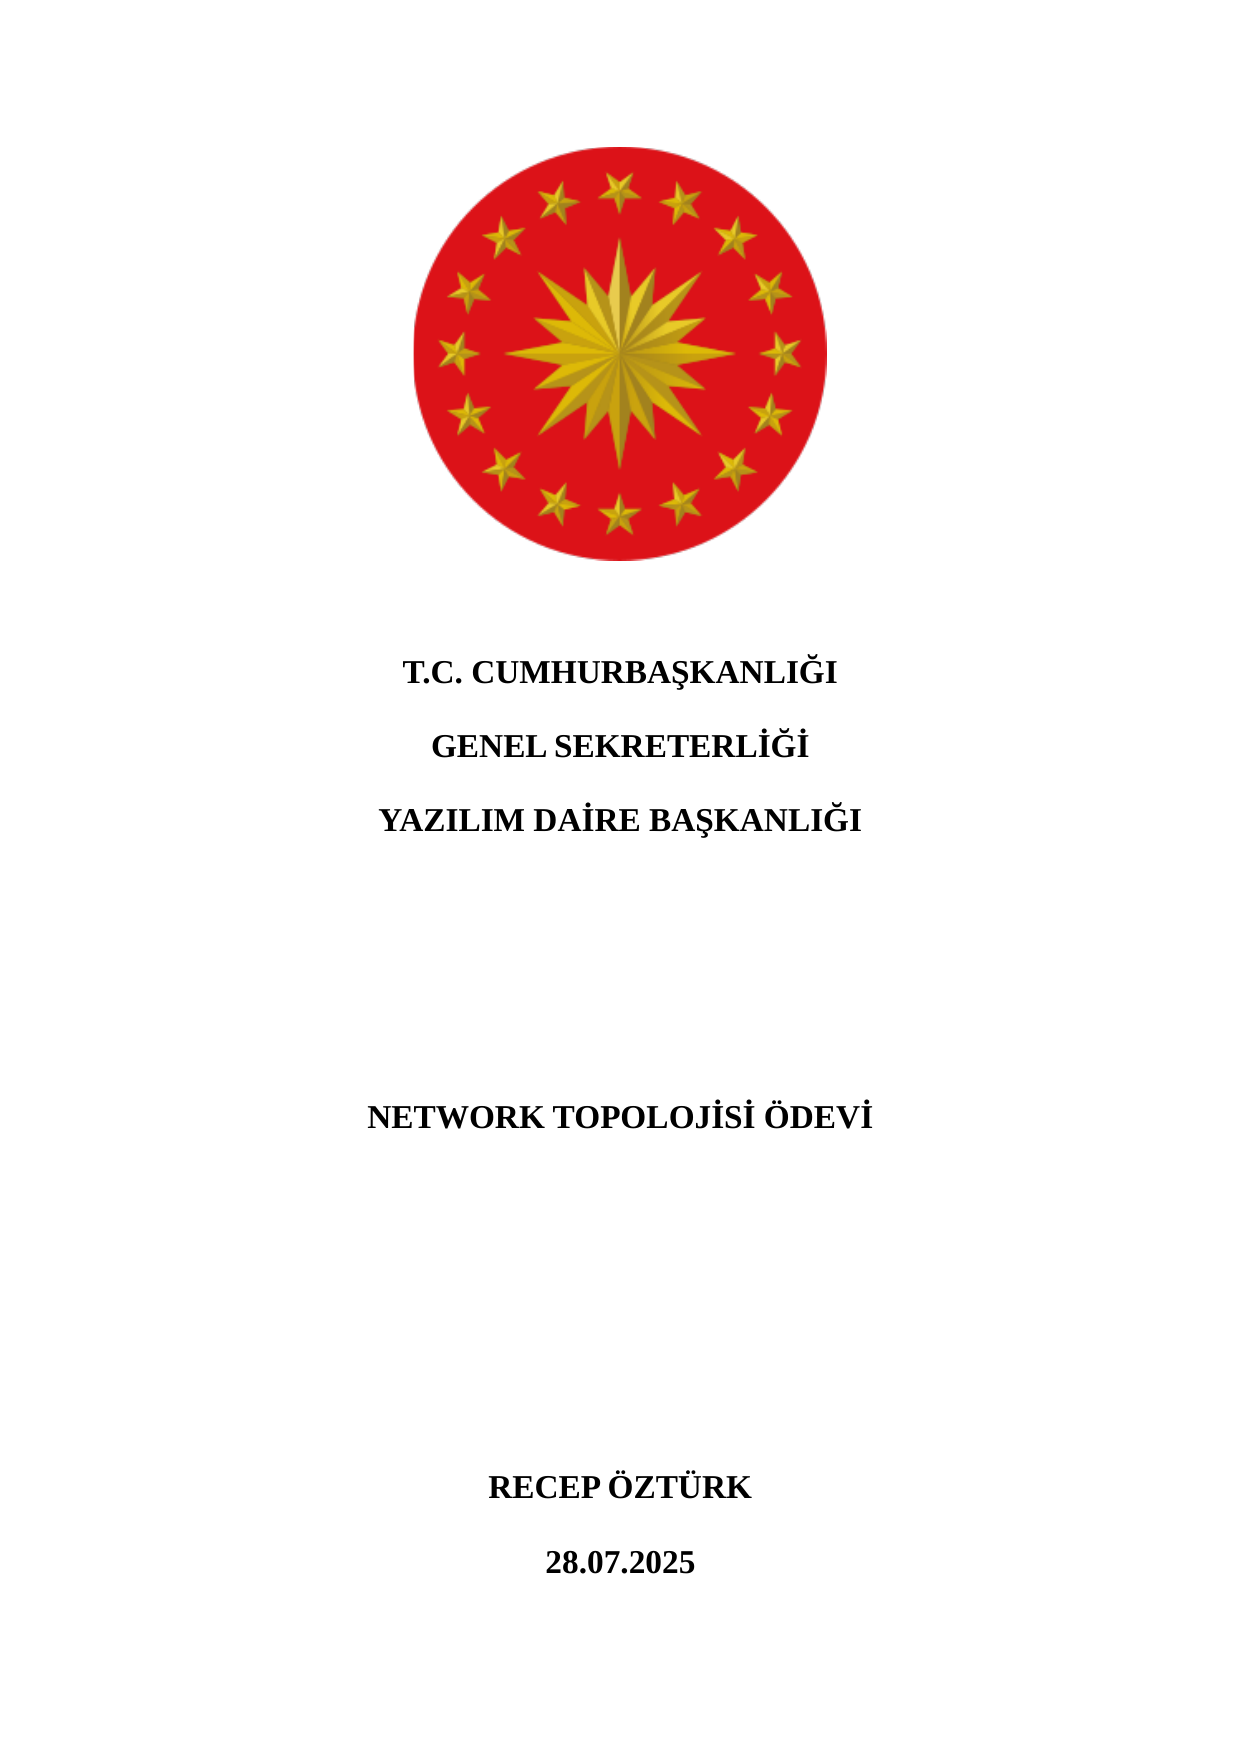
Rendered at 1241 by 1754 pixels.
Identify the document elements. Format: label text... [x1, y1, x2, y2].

text RECEP ÖZTÜRK [148, 1468, 1093, 1506]
text 28.07.2025 [148, 1542, 1093, 1580]
picture [413, 147, 827, 561]
text T.C. CUMHURBAŞKANLIĞI [148, 652, 1093, 690]
text NETWORK TOPOLOJİSİ ÖDEVİ [148, 1097, 1093, 1135]
text GENEL SEKRETERLİĞİ [148, 726, 1093, 764]
text YAZILIM DAİRE BAŞKANLIĞI [148, 800, 1093, 838]
